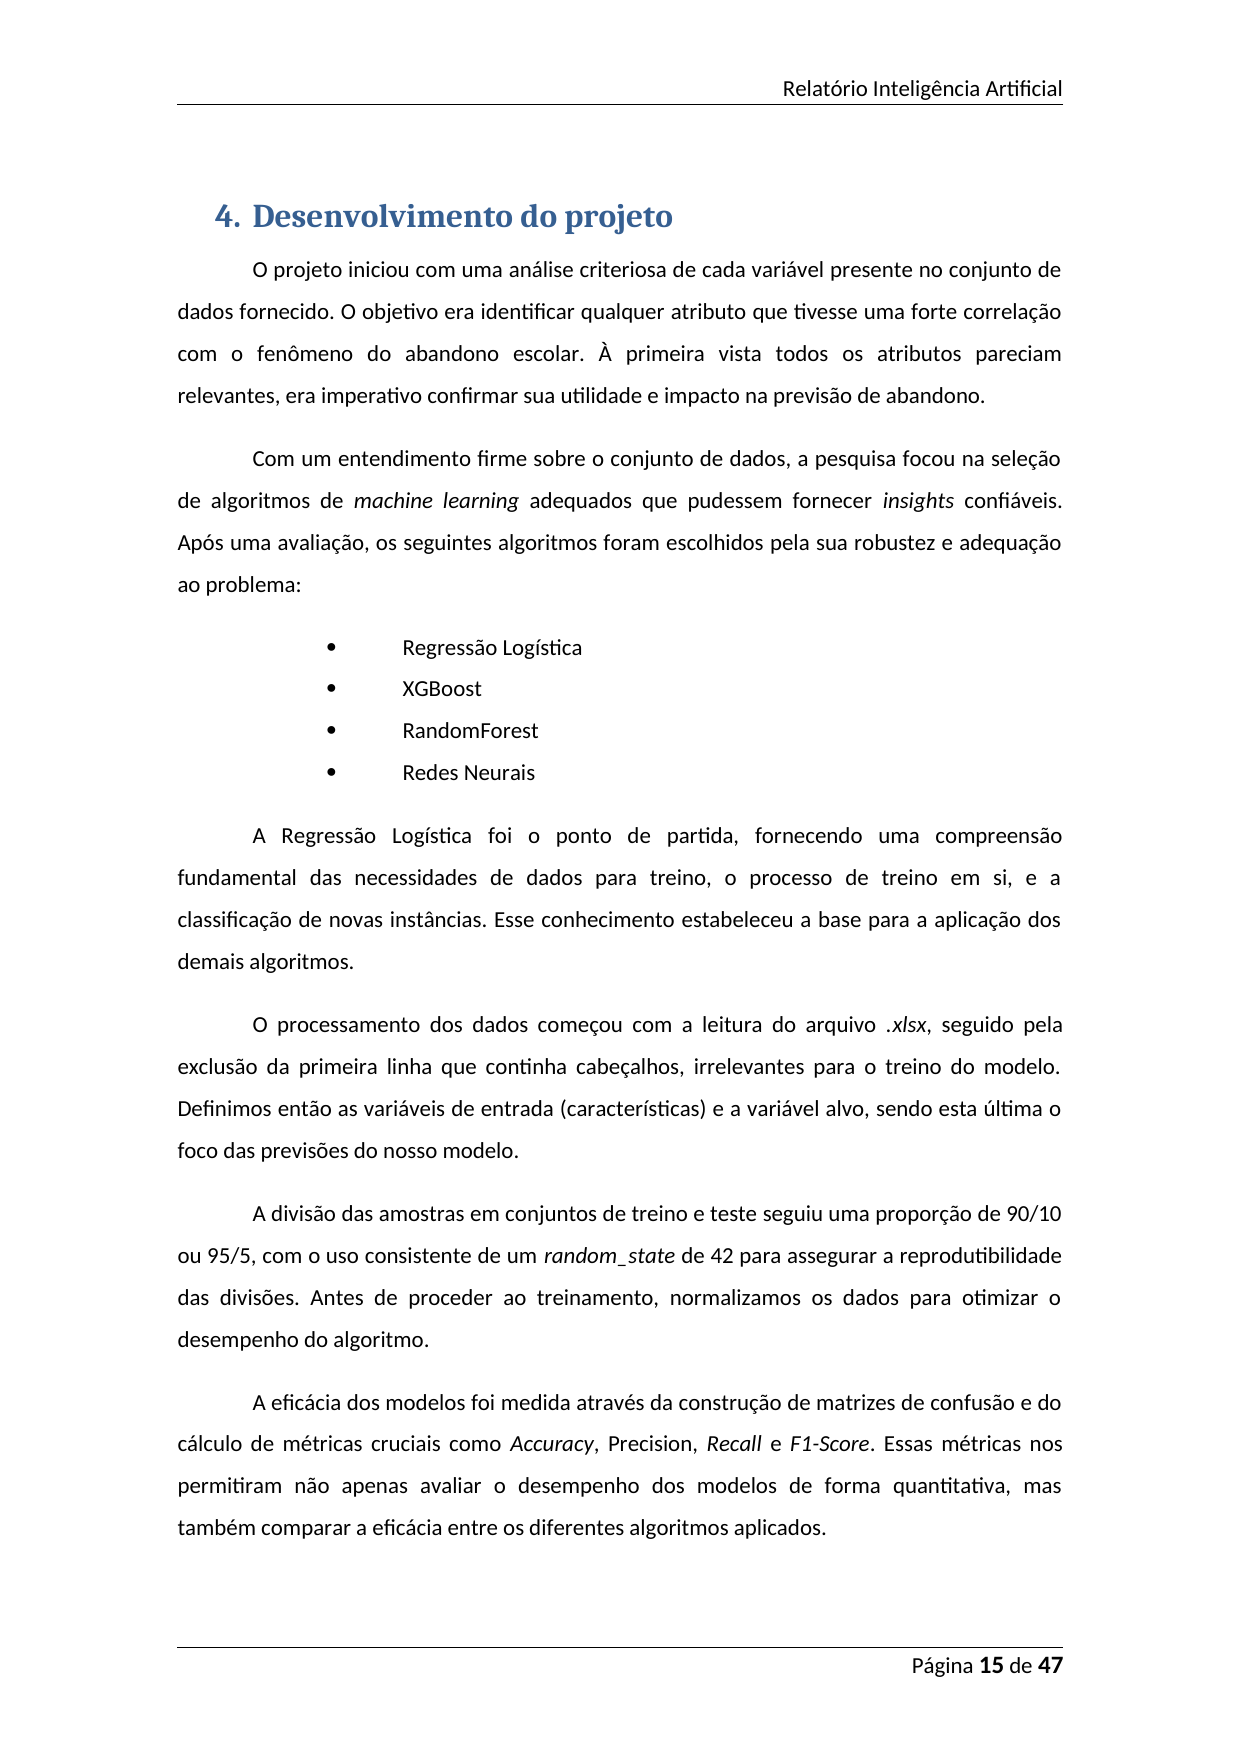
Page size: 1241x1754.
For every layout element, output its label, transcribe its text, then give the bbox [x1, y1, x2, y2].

text A divisão das amostras em conjuntos de treino e teste seguiu uma proporção de 90/10 ou 95/5, com o uso consistente de um random_state de 42 para assegurar a reprodutibilidade das divisões. Antes de proceder ao treinamento, normalizamos os dados para otimizar o desempenho do algoritmo. [177, 1199, 1063, 1353]
list Redes Neurais [252, 758, 1063, 787]
subtitle Desenvolvimento do projeto [215, 198, 1063, 236]
text O processamento dos dados começou com a leitura do arquivo .xlsx, seguido pela exclusão da primeira linha que continha cabeçalhos, irrelevantes para o treino do modelo. Definimos então as variáveis de entrada (características) e a variável alvo, sendo esta última o foco das previsões do nosso modelo. [177, 1010, 1063, 1164]
list Regressão Logística [252, 633, 1063, 661]
text A Regressão Logística foi o ponto de partida, fornecendo uma compreensão fundamental das necessidades de dados para treino, o processo de treino em si, e a classificação de novas instâncias. Esse conhecimento estabeleceu a base para a aplicação dos demais algoritmos. [177, 821, 1063, 975]
text Com um entendimento firme sobre o conjunto de dados, a pesquisa focou na seleção de algoritmos de machine learning adequados que pudessem fornecer insights confiáveis. Após uma avaliação, os seguintes algoritmos foram escolhidos pela sua robustez e adequação ao problema: [177, 444, 1063, 598]
text O projeto iniciou com uma análise criteriosa de cada variável presente no conjunto de dados fornecido. O objetivo era identificar qualquer atributo que tivesse uma forte correlação com o fenômeno do abandono escolar. À primeira vista todos os atributos pareciam relevantes, era imperativo confirmar sua utilidade e impacto na previsão de abandono. [177, 255, 1063, 409]
text A eficácia dos modelos foi medida através da construção de matrizes de confusão e do cálculo de métricas cruciais como Accuracy, Precision, Recall e F1-Score. Essas métricas nos permitiram não apenas avaliar o desempenho dos modelos de forma quantitativa, mas também comparar a eficácia entre os diferentes algoritmos aplicados. [177, 1388, 1063, 1542]
list XGBoost [252, 674, 1063, 703]
list RandomForest [252, 717, 1063, 744]
